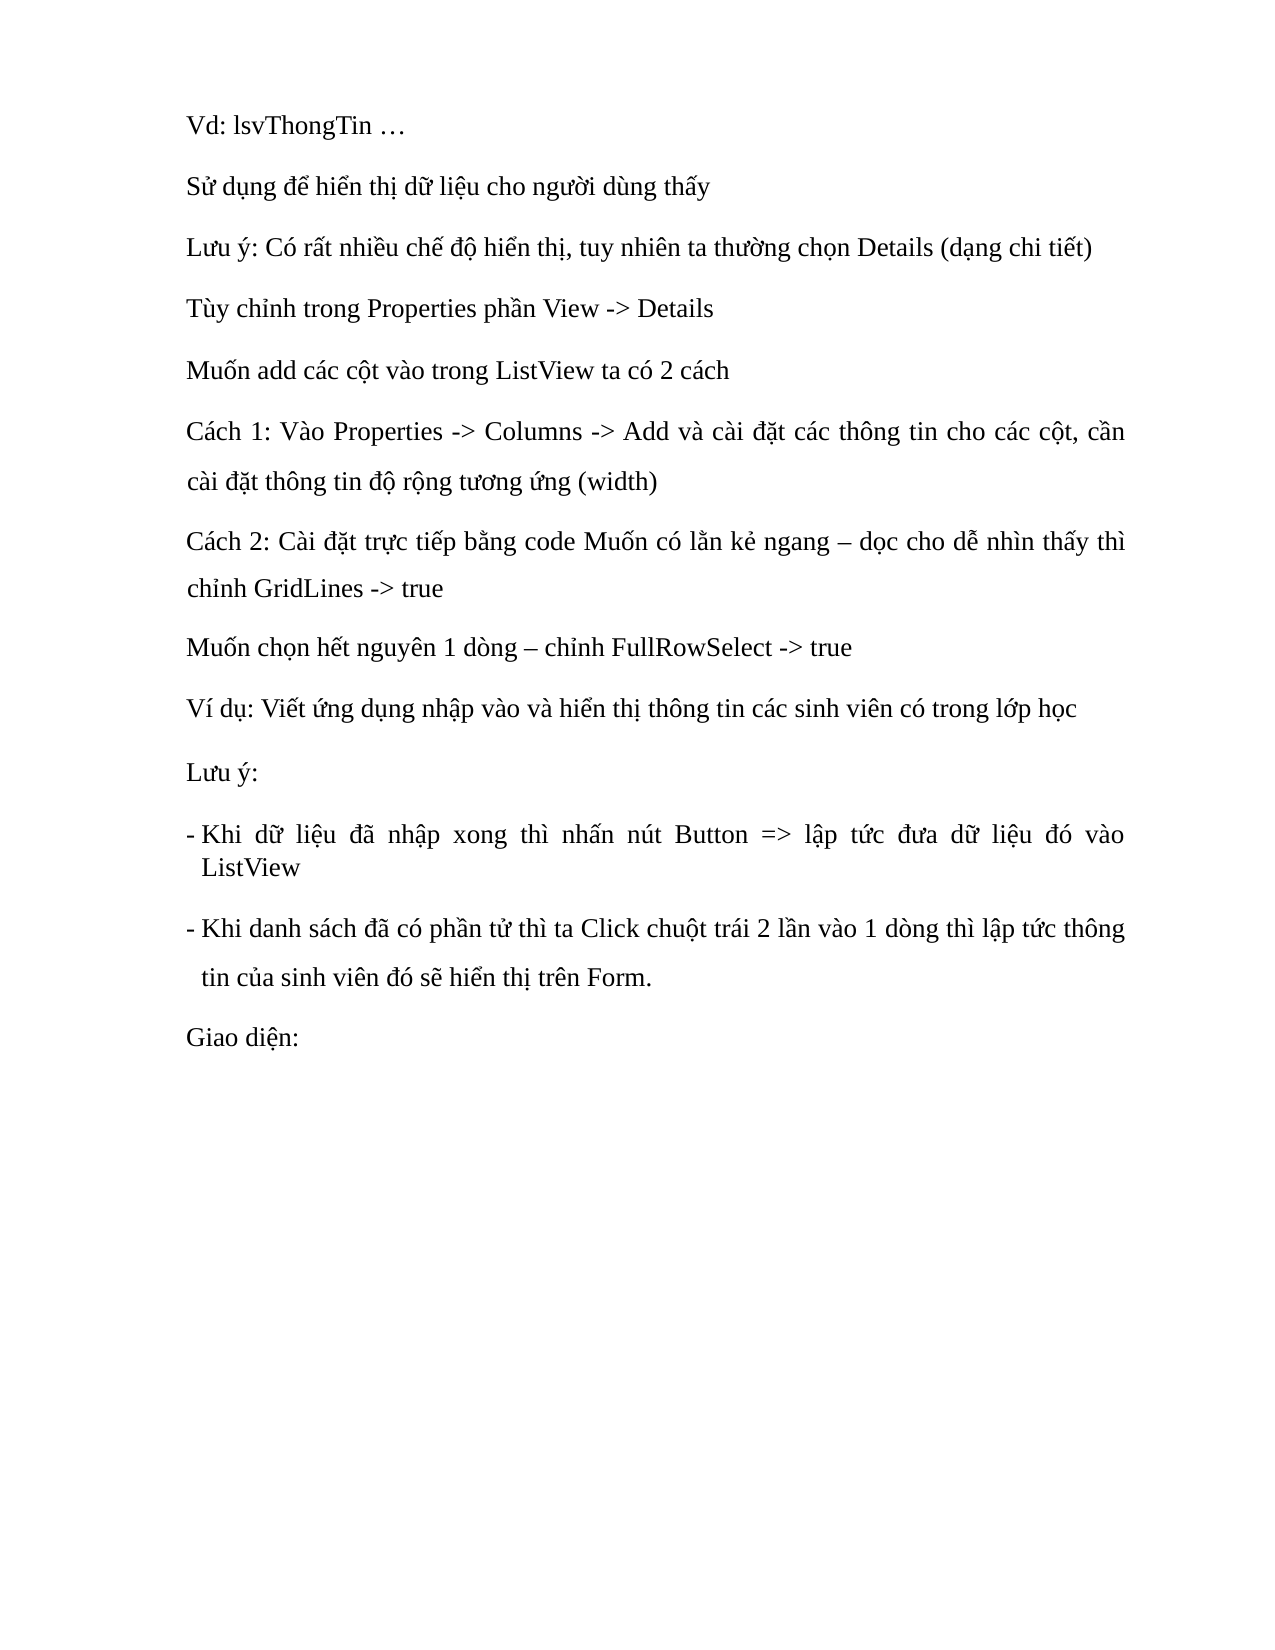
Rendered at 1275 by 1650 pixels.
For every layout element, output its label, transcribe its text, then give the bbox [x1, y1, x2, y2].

text Lưu ý: [186, 757, 1127, 788]
text Sử dụng để hiển thị dữ liệu cho người dùng thấy [186, 170, 1127, 201]
list Khi dữ liệu đã nhập xong thì nhấn nút Button => lập tức đưa dữ liệu đó vào ListView [186, 818, 1127, 882]
text Muốn add các cột vào trong ListView ta có 2 cách [186, 354, 1127, 385]
text Tùy chỉnh trong Properties phần View -> Details [186, 293, 1127, 324]
text Vd: lsvThongTin … [186, 109, 1127, 140]
text Giao diện: [186, 1021, 1127, 1052]
text Ví dụ: Viết ứng dụng nhập vào và hiển thị thông tin các sinh viên có trong lớp học [186, 693, 1127, 724]
text Cách 1: Vào Properties -> Columns -> Add và cài đặt các thông tin cho các cột, cần cài đặt thông tin độ rộng tương ứng (width) [186, 415, 1127, 496]
text Lưu ý: Có rất nhiều chế độ hiển thị, tuy nhiên ta thường chọn Details (dạng chi tiết) [186, 231, 1127, 263]
list Khi danh sách đã có phần tử thì ta Click chuột trái 2 lần vào 1 dòng thì lập tức thông tin của sinh viên đó sẽ hiển thị trên Form. [186, 912, 1127, 992]
text Muốn chọn hết nguyên 1 dòng – chỉnh FullRowSelect -> true [186, 631, 1127, 663]
text Cách 2: Cài đặt trực tiếp bằng code Muốn có lằn kẻ ngang – dọc cho dễ nhìn thấy thì chỉnh GridLines -> true [186, 525, 1127, 603]
